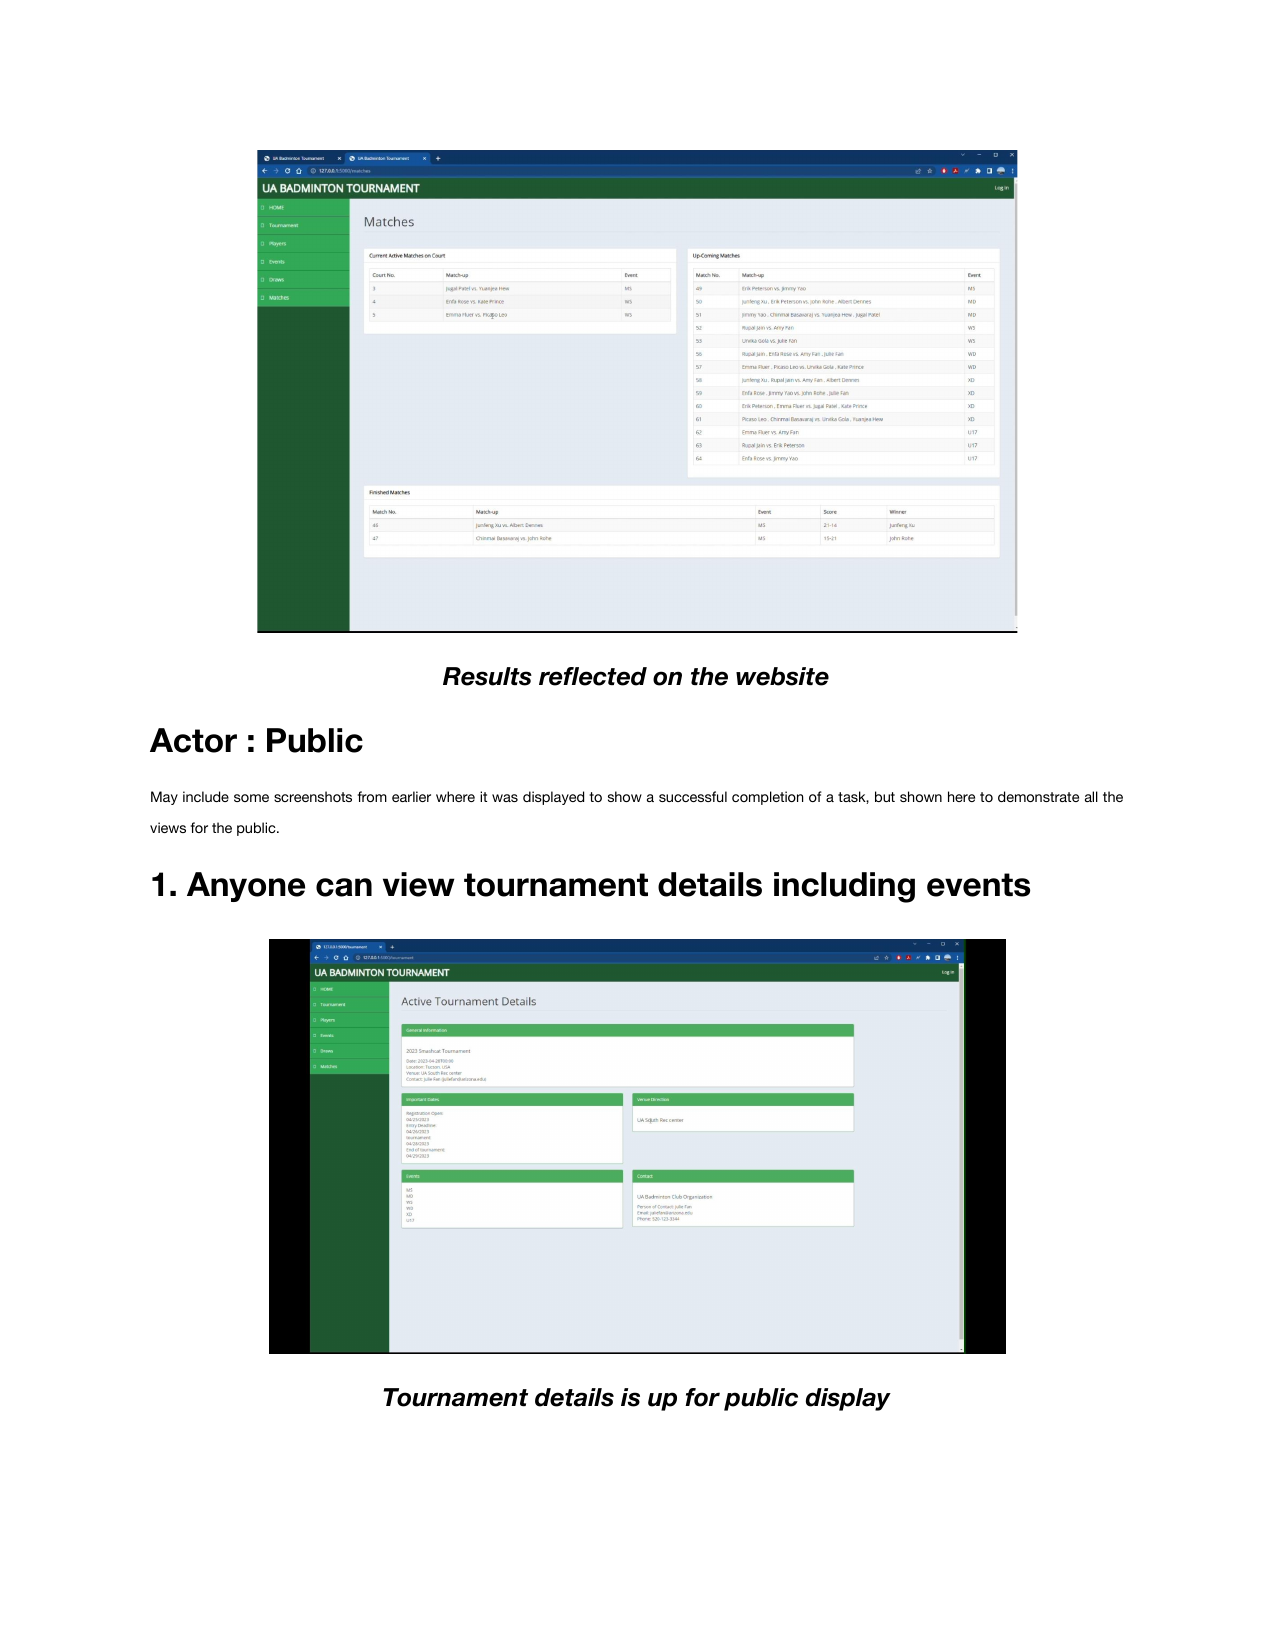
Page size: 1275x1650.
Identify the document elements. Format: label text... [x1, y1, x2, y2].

subtitle Actor : Public [150, 720, 1125, 762]
text Results reflected on the website [150, 661, 1125, 693]
text Tournament details is up for public display [150, 1382, 1125, 1414]
text May include some screenshots from earlier where it was displayed to show a successful completion of a task, but shown here to demonstrate all the views for the public. [150, 775, 1125, 838]
picture [257, 150, 1018, 633]
text 1. Anyone can view tournament details including events [150, 864, 1125, 906]
picture [269, 939, 1006, 1354]
